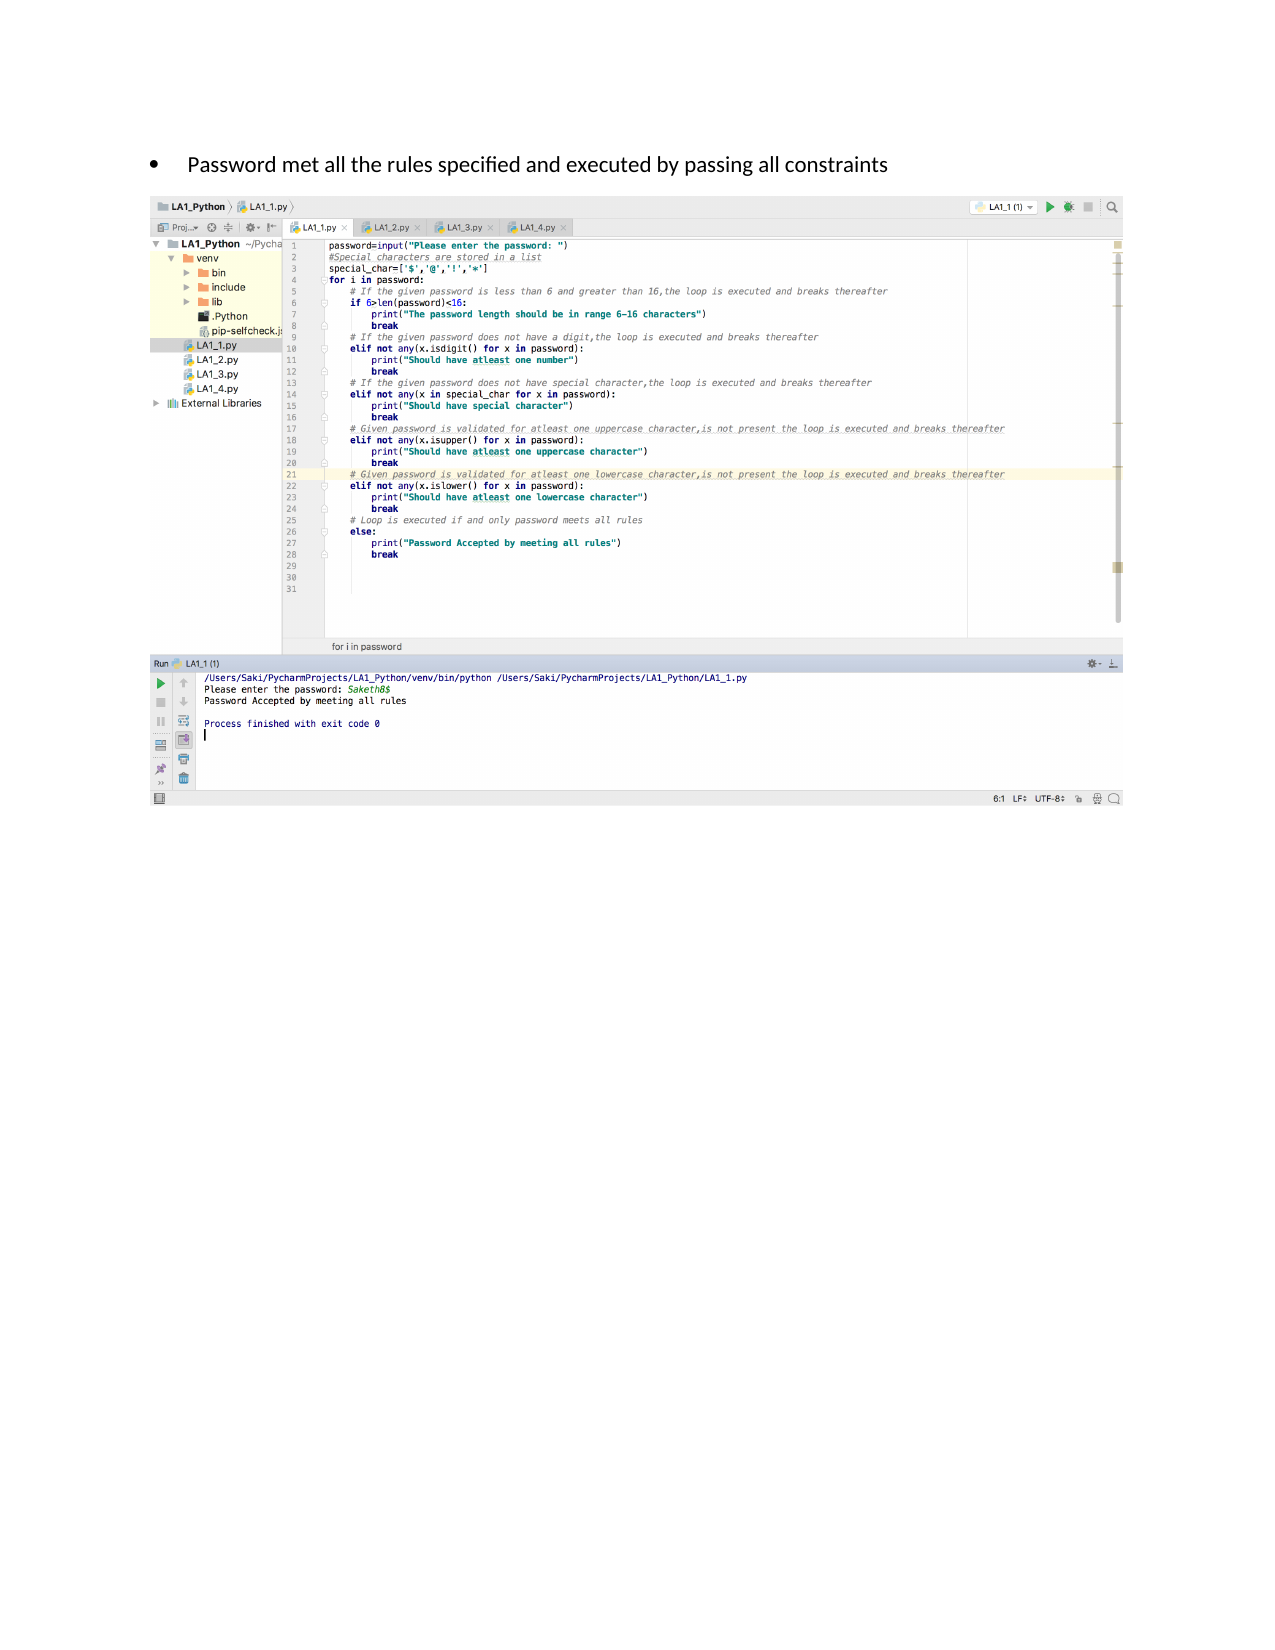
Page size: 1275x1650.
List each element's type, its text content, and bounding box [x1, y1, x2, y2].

list Password met all the rules specified and executed by passing all constraints [150, 150, 1125, 178]
picture [150, 196, 1123, 806]
